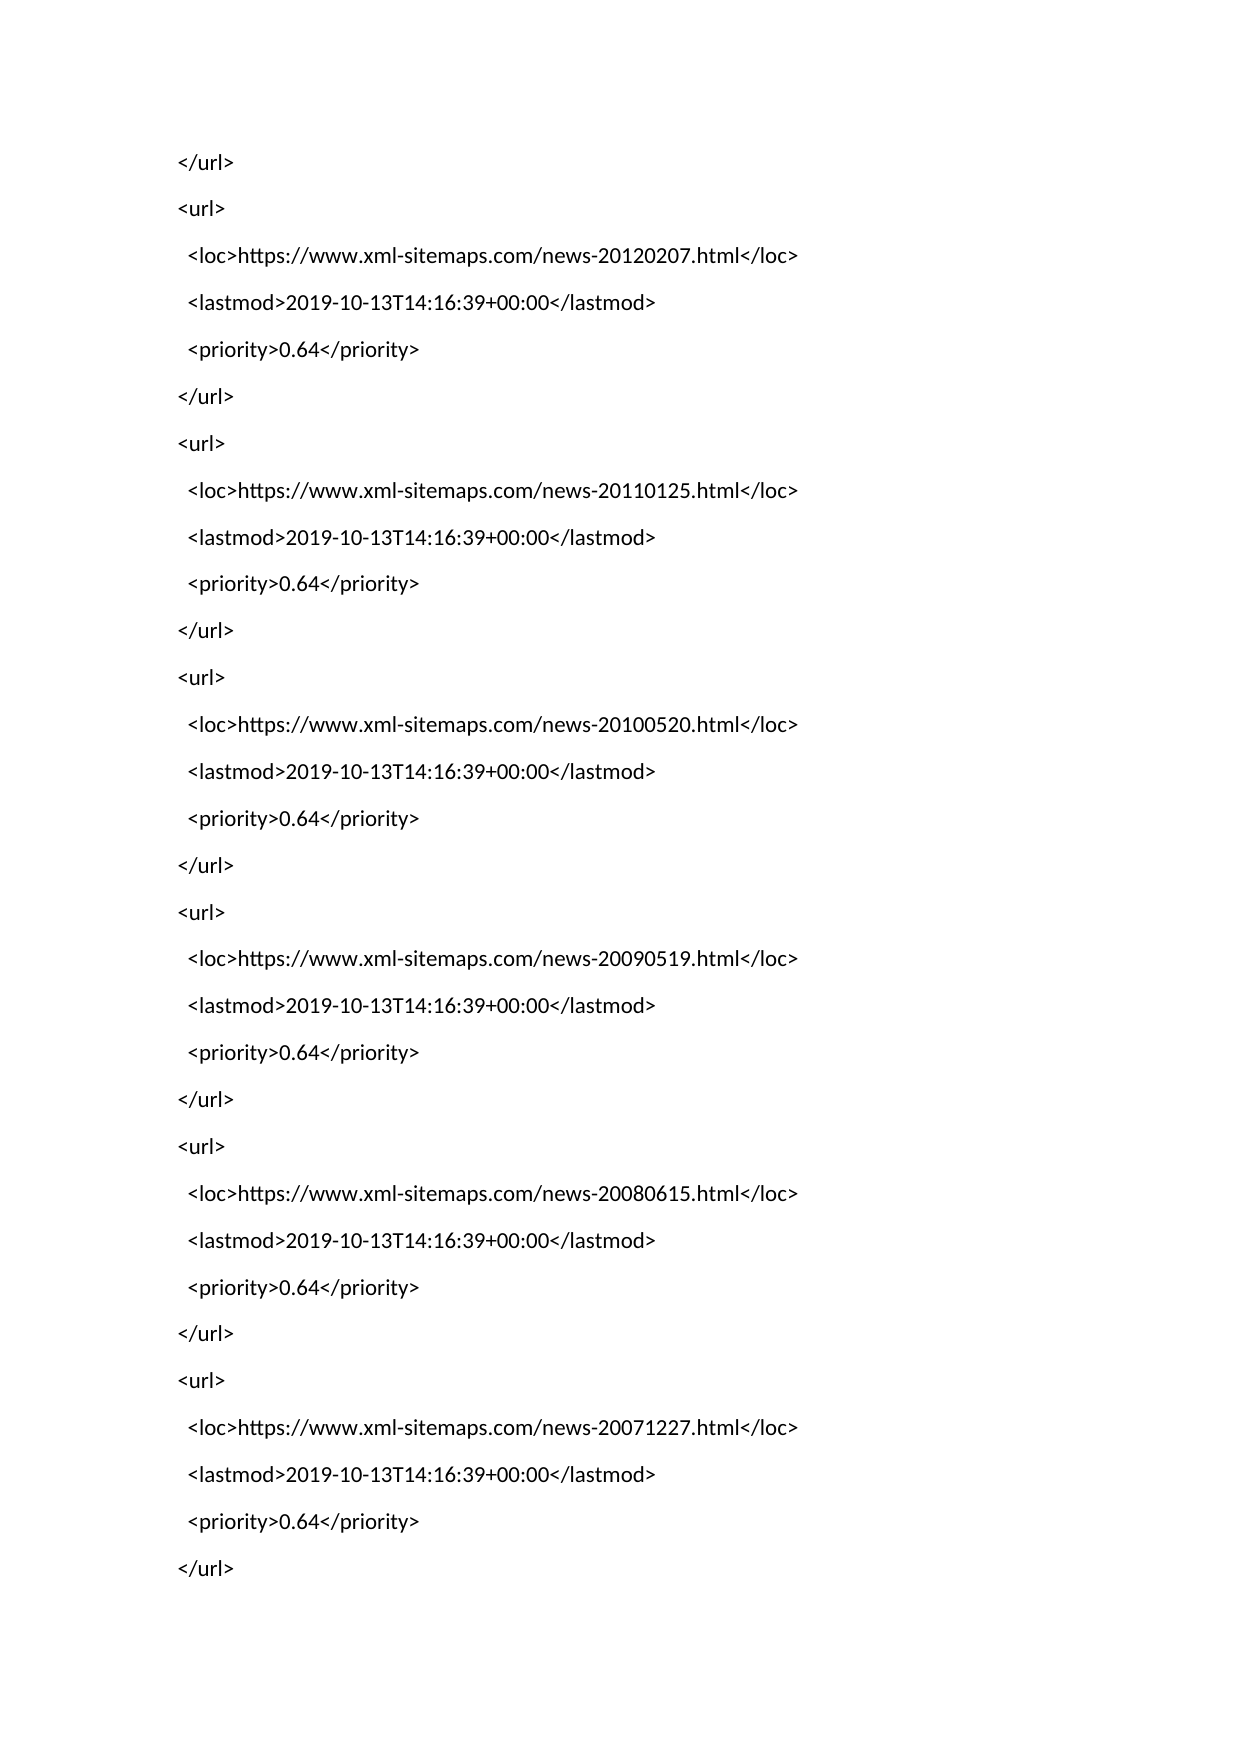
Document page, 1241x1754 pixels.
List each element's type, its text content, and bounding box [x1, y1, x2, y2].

text </url> [177, 382, 1063, 410]
text <lastmod>2019-10-13T14:16:39+00:00</lastmod> [177, 523, 1063, 551]
text </url> [177, 1085, 1063, 1113]
text </url> [177, 851, 1063, 879]
text </url> [177, 616, 1063, 644]
text <loc>https://www.xml-sitemaps.com/news-20110125.html</loc> [177, 476, 1063, 504]
text <loc>https://www.xml-sitemaps.com/news-20071227.html</loc> [177, 1413, 1063, 1441]
text </url> [177, 1554, 1063, 1582]
text <url> [177, 429, 1063, 457]
text <url> [177, 898, 1063, 926]
text <lastmod>2019-10-13T14:16:39+00:00</lastmod> [177, 991, 1063, 1019]
text <priority>0.64</priority> [177, 1507, 1063, 1535]
text <priority>0.64</priority> [177, 804, 1063, 832]
text <url> [177, 1366, 1063, 1394]
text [177, 1460, 1063, 1488]
text <loc>https://www.xml-sitemaps.com/news-20100520.html</loc> [177, 710, 1063, 738]
text <priority>0.64</priority> [177, 335, 1063, 363]
text </url> [177, 148, 1063, 176]
text <loc>https://www.xml-sitemaps.com/news-20080615.html</loc> [177, 1179, 1063, 1207]
text <lastmod>2019-10-13T14:16:39+00:00</lastmod> [177, 1226, 1063, 1254]
text <loc>https://www.xml-sitemaps.com/news-20090519.html</loc> [177, 944, 1063, 972]
text <url> [177, 663, 1063, 691]
text <url> [177, 194, 1063, 222]
text <lastmod>2019-10-13T14:16:39+00:00</lastmod> [177, 757, 1063, 785]
text <loc>https://www.xml-sitemaps.com/news-20120207.html</loc> [177, 241, 1063, 269]
text </url> [177, 1319, 1063, 1347]
text <priority>0.64</priority> [177, 1038, 1063, 1066]
text <priority>0.64</priority> [177, 1273, 1063, 1301]
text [177, 288, 1063, 316]
text <url> [177, 1132, 1063, 1160]
text <priority>0.64</priority> [177, 569, 1063, 597]
